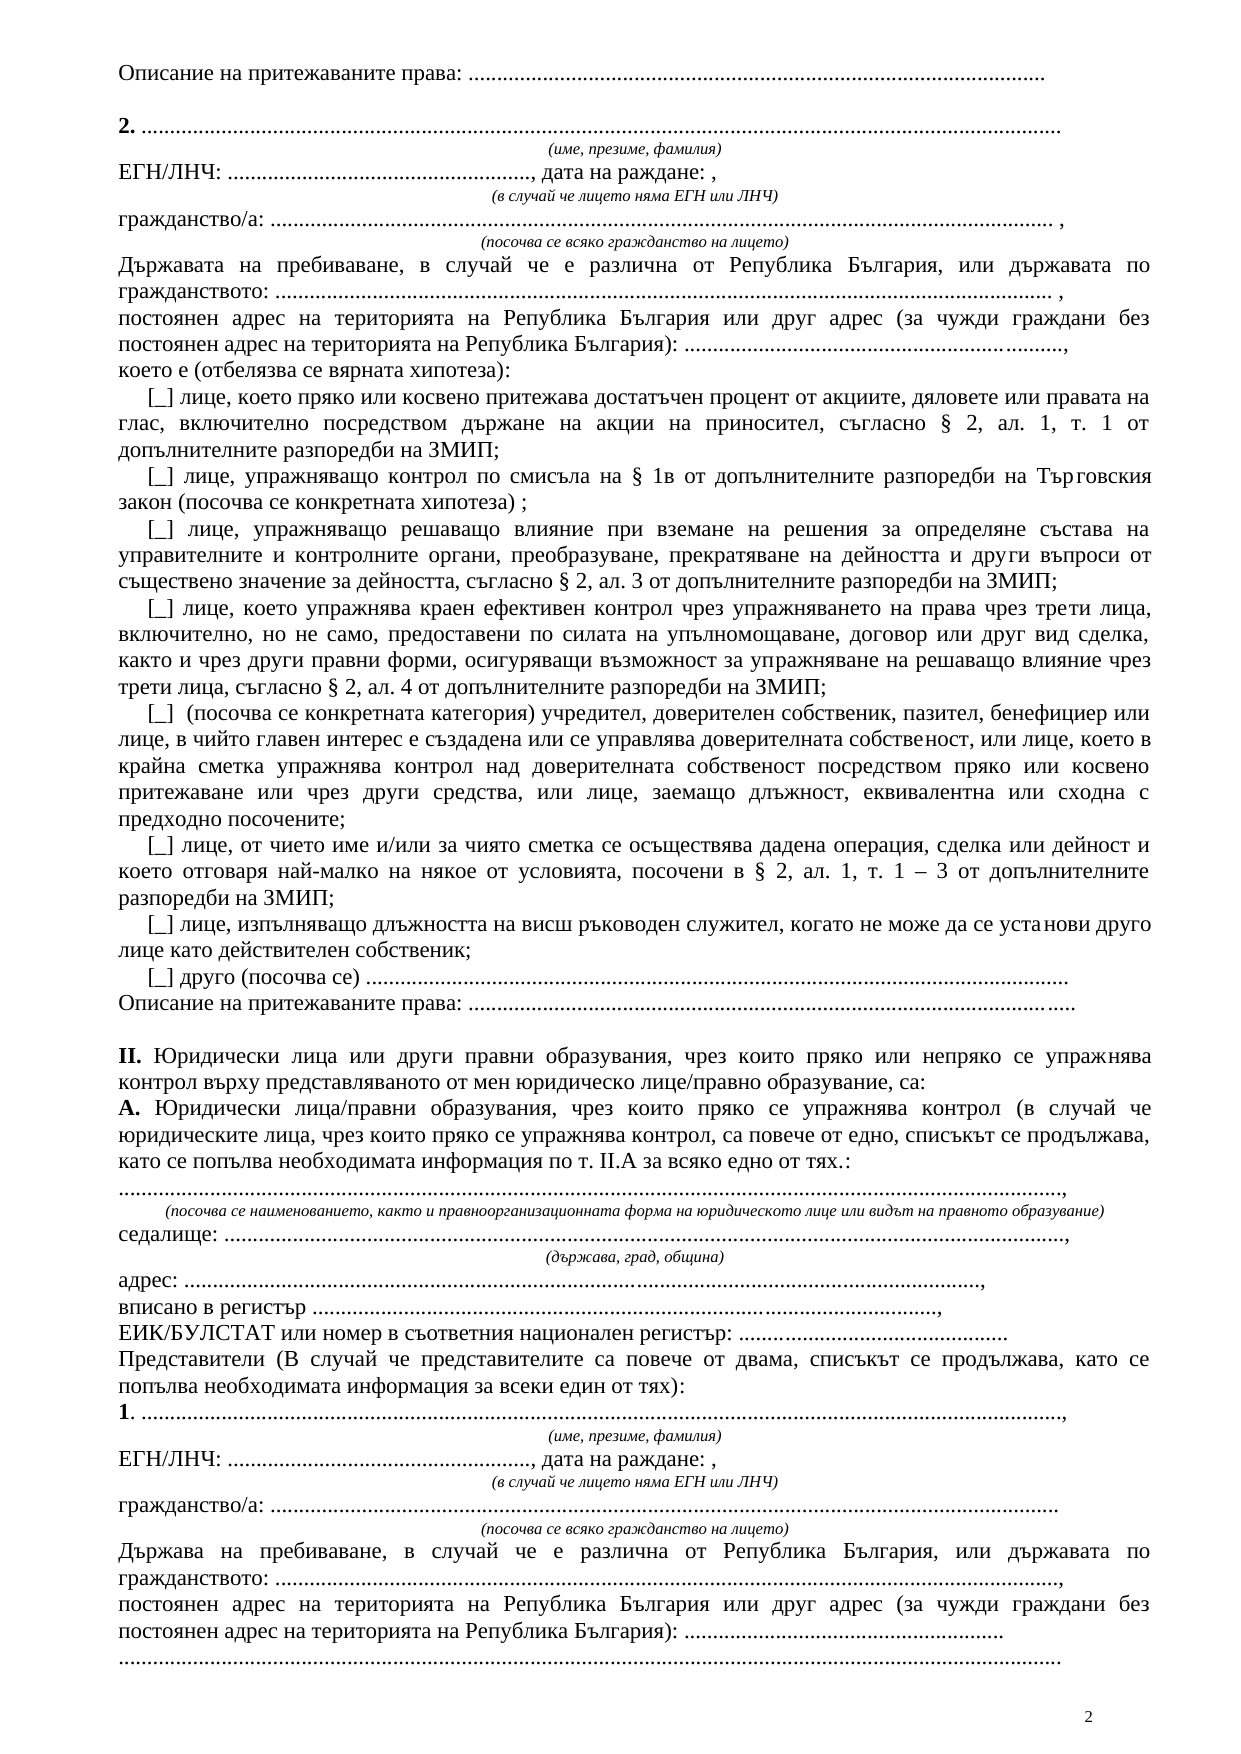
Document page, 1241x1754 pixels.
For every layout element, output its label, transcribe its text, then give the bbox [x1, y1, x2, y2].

text ЕГН/ЛНЧ: ....................................................., дата на раждане: , [118, 158, 1152, 184]
text Държавата на пребиваване, в случай че е различна от Република България, или държавата по гражданството: ........................................................................................................................................ , [118, 251, 1152, 304]
text седалище: ..................................................................................................................................................., [118, 1220, 1152, 1246]
text 1. ................................................................................................................................................................., [118, 1398, 1152, 1424]
text [_] лице, упражняващо контрол по смисъла на § 1в от допълнителните разпоредби на Търговския закон (посочва се конкретната хипотеза) ; [118, 462, 1152, 515]
text ІІ. Юридически лица или други правни образувания, чрез които пряко или непряко се упражнява контрол върху представляваното от мен юридическо лице/правно образувание, са: [118, 1042, 1152, 1094]
text (посочва се всяко гражданство на лицето) [118, 231, 1152, 251]
text вписано в регистър ............................................................................................................., [118, 1293, 1152, 1319]
text Описание на притежаваните права: ..................................................................................................... [118, 59, 1152, 85]
text [_] лице, което пряко или косвено притежава достатъчен процент от акциите, дяловете или правата на глас, включително посредством държане на акции на приносител, съгласно § 2, ал. 1, т. 1 от допълнителните разпоредби на ЗМИП; [118, 383, 1152, 462]
text 2. ................................................................................................................................................................. [118, 112, 1152, 138]
text (посочва се наименованието, както и правноорганизационната форма на юридическото лице или видът на правното образувание) [118, 1200, 1152, 1220]
text [_] лице, изпълняващо длъжността на висш ръководен служител, когато не може да се установи друго лице като действителен собственик; [118, 910, 1152, 963]
text Представители (В случай че представителите са повече от двама, списъкът се продължава, като се попълва необходимата информация за всеки един от тях): [118, 1346, 1152, 1398]
text ..................................................................................................................................................................... [118, 1643, 1152, 1669]
text ЕГН/ЛНЧ: ....................................................., дата на раждане: , [118, 1445, 1152, 1471]
text адрес: ..........................................................................................................................................., [118, 1266, 1152, 1293]
text А. Юридически лица/правни образувания, чрез които пряко се упражнява контрол (в случай че юридическите лица, чрез които пряко се упражнява контрол, са повече от едно, списъкът се продължава, като се попълва необходимата информация по т. II.A за всяко едно от тях.: [118, 1094, 1152, 1173]
text (в случай че лицето няма ЕГН или ЛНЧ) [118, 184, 1152, 205]
text гражданство/а: ......................................................................................................................................... , [118, 205, 1152, 231]
text (посочва се всяко гражданство на лицето) [118, 1517, 1152, 1538]
text ....................................................................................................................................................................., [118, 1173, 1152, 1200]
text (държава, град, община) [118, 1246, 1152, 1266]
text (в случай че лицето няма ЕГН или ЛНЧ) [118, 1471, 1152, 1491]
text [_] лице, което упражнява краен ефективен контрол чрез упражняването на права чрез трети лица, включително, но не само, предоставени по силата на упълномощаване, договор или друг вид сделка, както и чрез други правни форми, осигуряващи възможност за упражняване на решаващо влияние чрез трети лица, съгласно § 2, ал. 4 от допълнителните разпоредби на ЗМИП; [118, 594, 1152, 699]
text [_] лице, от чието име и/или за чиято сметка се осъществява дадена операция, сделка или дейност и което отговаря най-малко на някое от условията, посочени в § 2, ал. 1, т. 1 – 3 от допълнителните разпоредби на ЗМИП; [118, 831, 1152, 910]
text (име, презиме, фамилия) [118, 138, 1152, 158]
text постоянен адрес на територията на Република България или друг адрес (за чужди граждани без постоянен адрес на територията на Република България): .................................................................., [118, 304, 1152, 357]
text [_] друго (посочва се) ........................................................................................................................... [118, 963, 1152, 989]
text [_] (посочва се конкретната категория) учредител, доверителен собственик, пазител, бенефициер или лице, в чийто главен интерес е създадена или се управлява доверителната собственост, или лице, което в крайна сметка упражнява контрол над доверителната собственост посредством пряко или косвено притежаване или чрез други средства, или лице, заемащо длъжност, еквивалентна или сходна с предходно посочените; [118, 699, 1152, 831]
text Описание на притежаваните права: .......................................................................................................... [118, 989, 1152, 1015]
text ЕИК/БУЛСТАТ или номер в съответния национален регистър: ............................................... [118, 1319, 1152, 1346]
text (име, презиме, фамилия) [118, 1424, 1152, 1445]
text което е (отбелязва се вярната хипотеза): [118, 357, 1152, 383]
